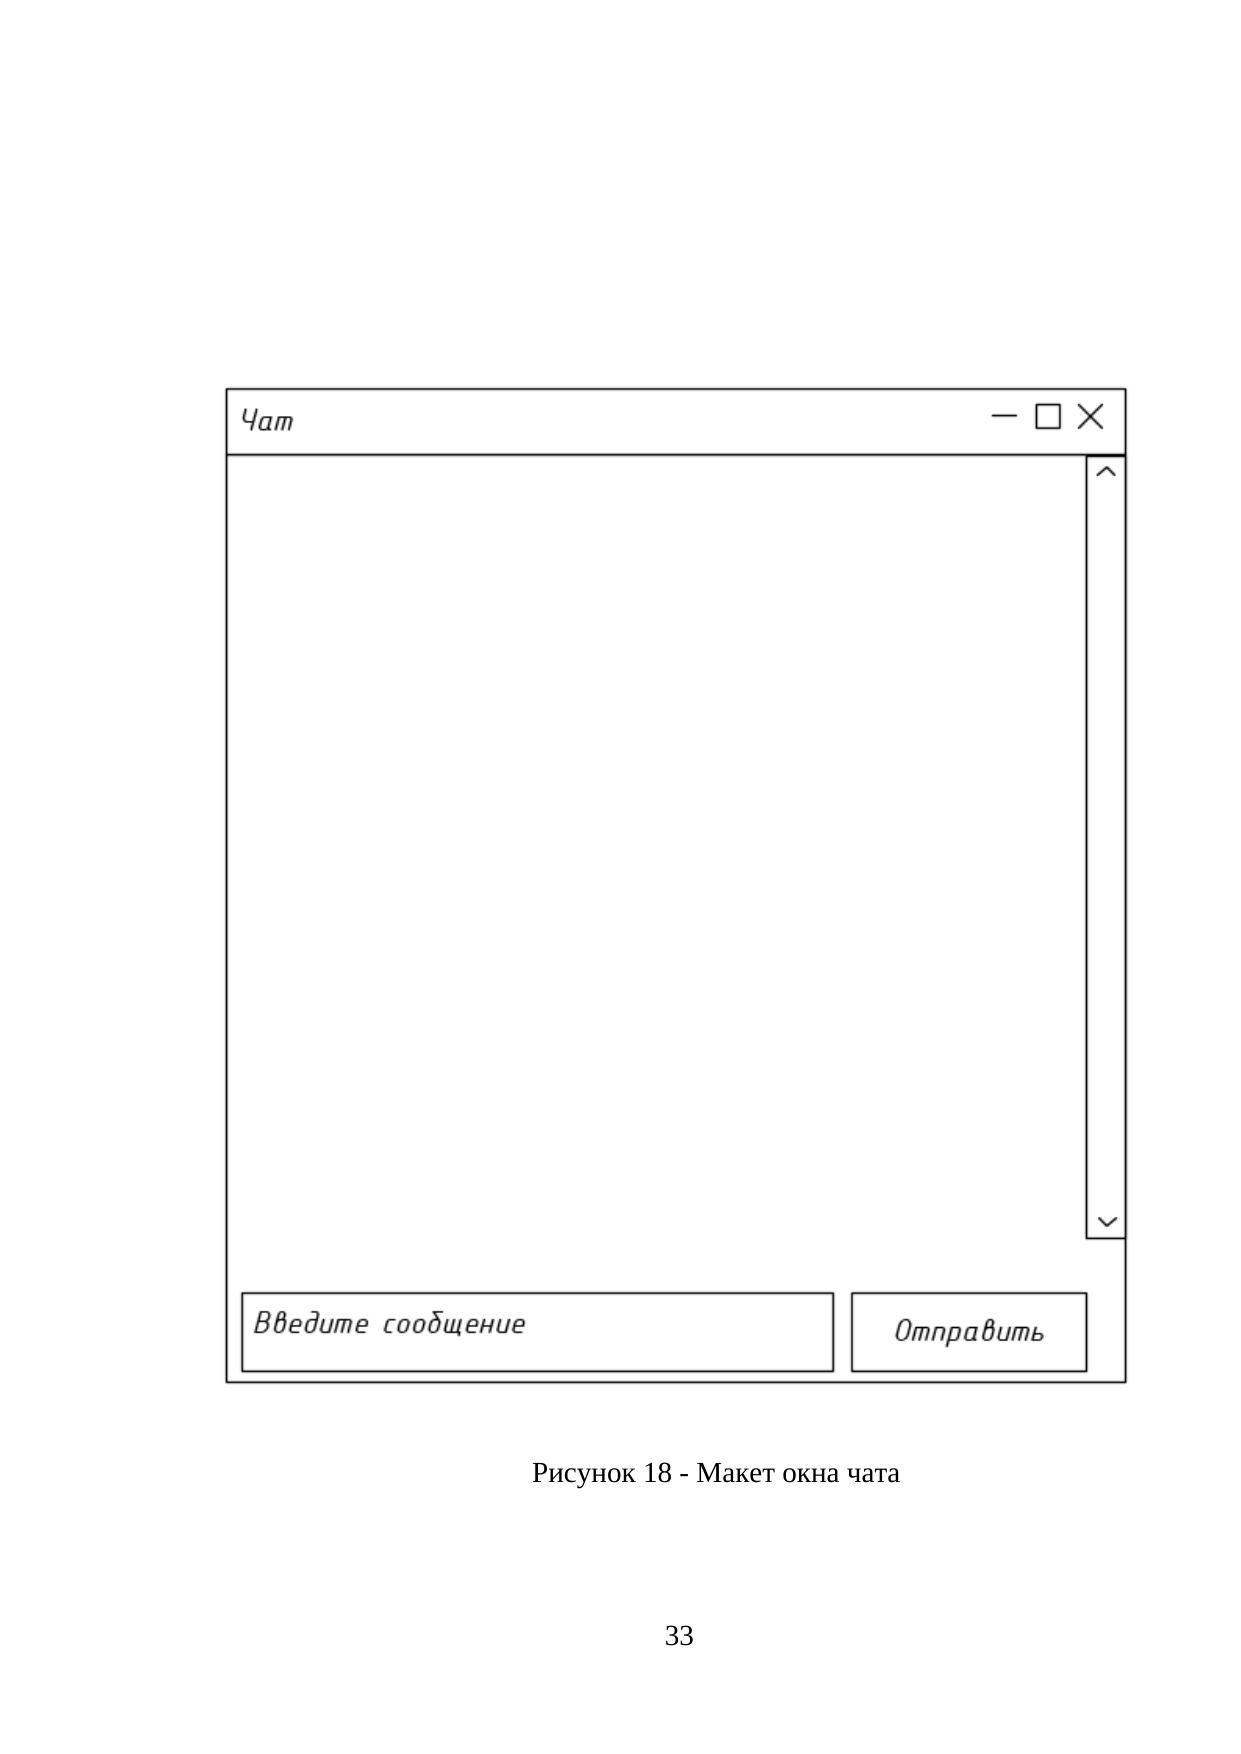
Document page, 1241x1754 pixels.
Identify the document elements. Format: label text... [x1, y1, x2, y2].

text Рисунок 18 - Макет окна чата [177, 1455, 1181, 1488]
picture [212, 376, 1147, 1399]
